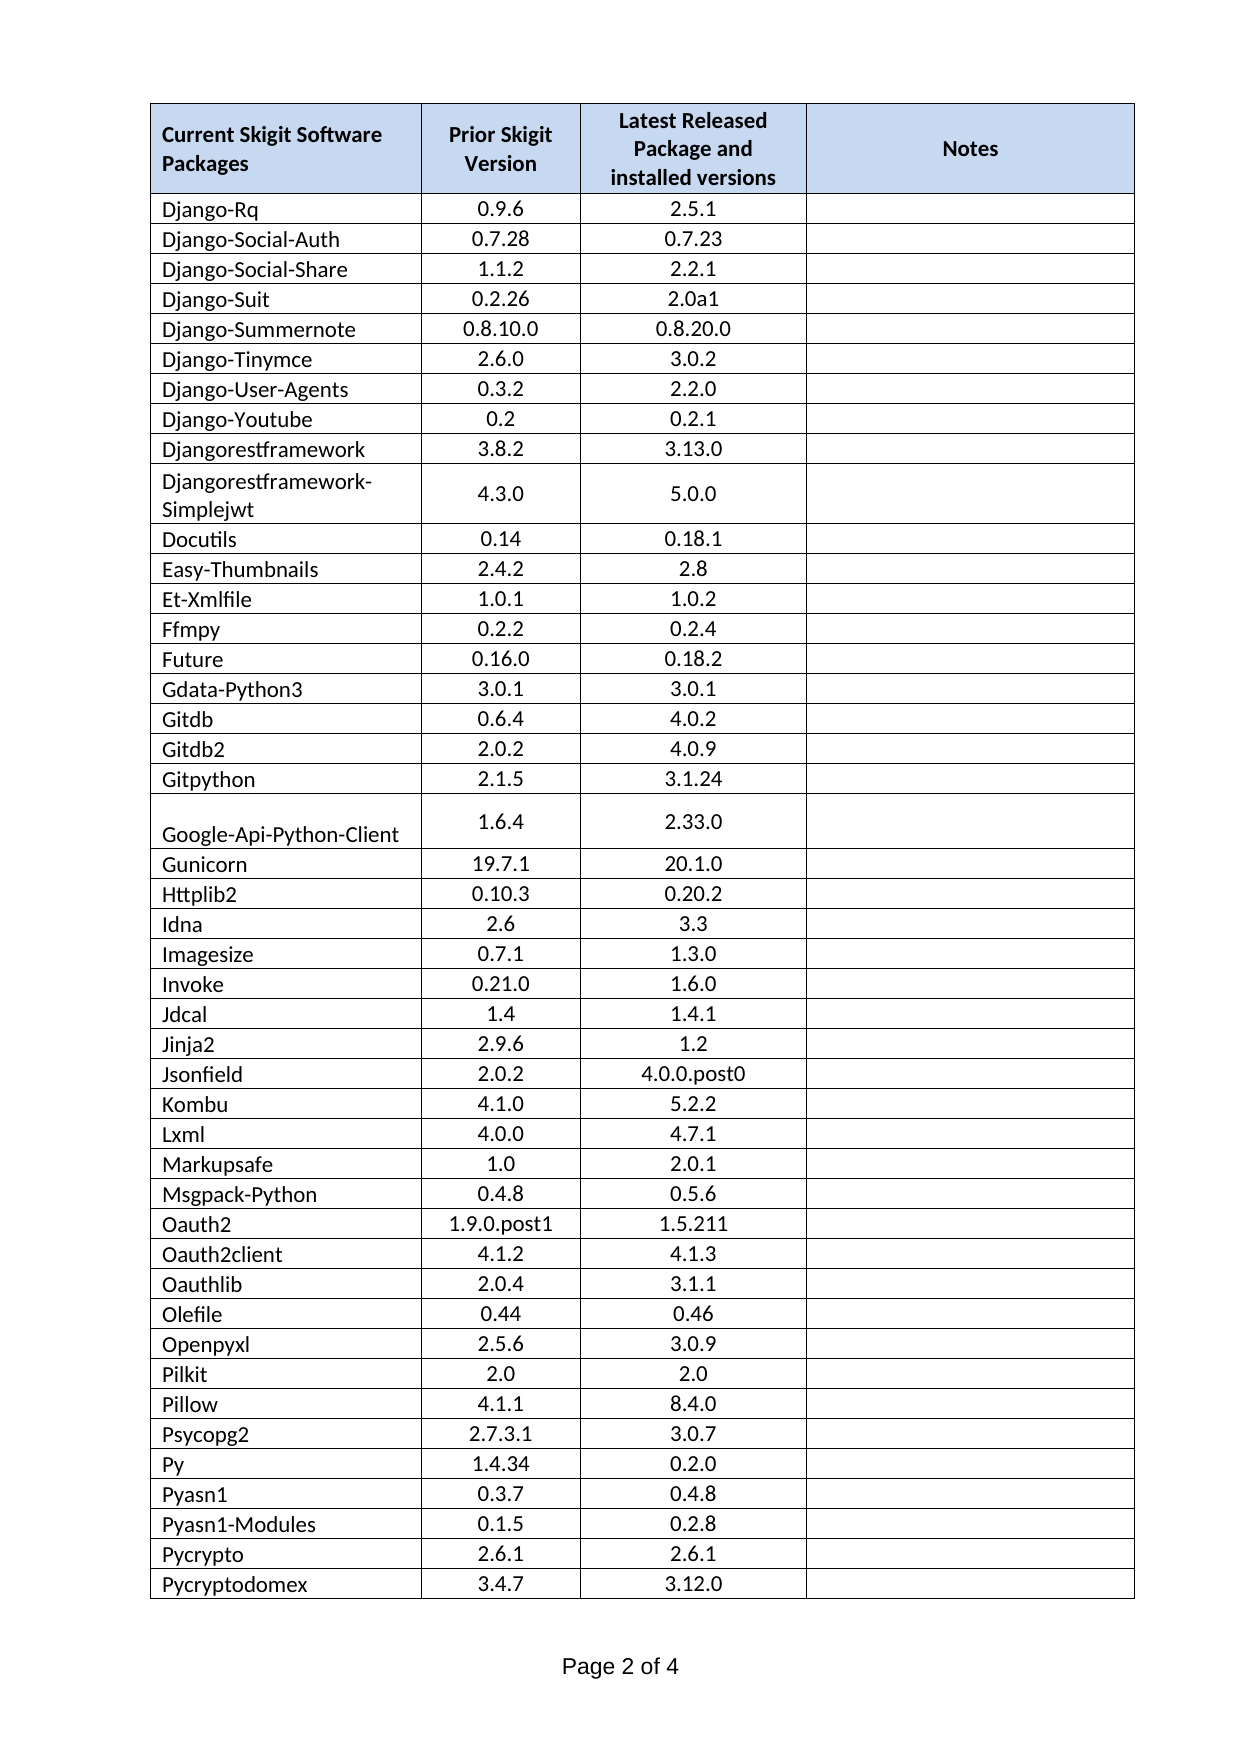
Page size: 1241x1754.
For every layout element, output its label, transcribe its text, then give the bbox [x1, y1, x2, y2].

table_cell 1.4.1 [581, 999, 806, 1028]
table_cell 2.6.1 [422, 1539, 580, 1568]
table_cell 19.7.1 [422, 849, 580, 878]
table_cell Et-Xmlfile [151, 584, 421, 613]
table_cell [807, 1389, 1134, 1418]
table_cell 2.0.1 [581, 1149, 806, 1178]
table_cell 1.4.34 [422, 1449, 580, 1478]
table_cell 4.7.1 [581, 1119, 806, 1148]
table_cell 2.2.0 [581, 374, 806, 403]
table_cell 0.5.6 [581, 1179, 806, 1208]
table_cell Py [151, 1449, 421, 1478]
table_cell 1.6.0 [581, 969, 806, 998]
table_cell [807, 1299, 1134, 1328]
table_cell 2.4.2 [422, 554, 580, 583]
table_cell 3.3 [581, 909, 806, 938]
table_cell 0.3.7 [422, 1479, 580, 1508]
table_cell 3.0.1 [581, 674, 806, 703]
table_cell 5.0.0 [581, 464, 806, 523]
table_cell [807, 704, 1134, 733]
table_cell 1.1.2 [422, 254, 580, 283]
table_cell 4.1.0 [422, 1089, 580, 1118]
table_cell Pillow [151, 1389, 421, 1418]
table_cell [807, 879, 1134, 908]
table_cell Imagesize [151, 939, 421, 968]
table_cell [807, 644, 1134, 673]
table_cell [807, 909, 1134, 938]
table_cell 0.9.6 [422, 194, 580, 223]
table_cell [807, 794, 1134, 848]
table_cell 0.1.5 [422, 1509, 580, 1538]
table_cell 0.2 [422, 404, 580, 433]
table_cell Gdata-Python3 [151, 674, 421, 703]
table_cell 0.2.8 [581, 1509, 806, 1538]
table_cell 3.0.2 [581, 344, 806, 373]
table_cell [807, 194, 1134, 223]
table_cell 3.8.2 [422, 434, 580, 463]
table_cell 0.8.20.0 [581, 314, 806, 343]
table_cell 2.33.0 [581, 794, 806, 848]
table_cell [807, 374, 1134, 403]
table_cell Psycopg2 [151, 1419, 421, 1448]
table_cell 3.0.7 [581, 1419, 806, 1448]
table_cell Django-Suit [151, 284, 421, 313]
table_cell 0.3.2 [422, 374, 580, 403]
table_cell 0.4.8 [422, 1179, 580, 1208]
table_cell 0.21.0 [422, 969, 580, 998]
table_cell 3.1.24 [581, 764, 806, 793]
table_cell Pilkit [151, 1359, 421, 1388]
table_cell [807, 1269, 1134, 1298]
table_cell 4.0.2 [581, 704, 806, 733]
table_cell 2.1.5 [422, 764, 580, 793]
table_cell Django-Rq [151, 194, 421, 223]
table_cell [807, 1119, 1134, 1148]
table_cell [807, 1209, 1134, 1238]
table_cell Kombu [151, 1089, 421, 1118]
table_cell [807, 1329, 1134, 1358]
table_cell [807, 344, 1134, 373]
table_cell 3.13.0 [581, 434, 806, 463]
table_cell 2.6.0 [422, 344, 580, 373]
table_cell [807, 1509, 1134, 1538]
table_cell 1.0.1 [422, 584, 580, 613]
table_cell Pyasn1-Modules [151, 1509, 421, 1538]
table_cell 0.7.23 [581, 224, 806, 253]
table_cell 1.2 [581, 1029, 806, 1058]
table_cell 2.7.3.1 [422, 1419, 580, 1448]
table_cell Jdcal [151, 999, 421, 1028]
table_cell [807, 939, 1134, 968]
table_cell 1.3.0 [581, 939, 806, 968]
table_cell [807, 284, 1134, 313]
table_cell [807, 1539, 1134, 1568]
table_cell 0.2.4 [581, 614, 806, 643]
table_cell [807, 1059, 1134, 1088]
table_cell [807, 464, 1134, 523]
table_cell [807, 849, 1134, 878]
table_cell Gunicorn [151, 849, 421, 878]
table_cell 0.4.8 [581, 1479, 806, 1508]
table_cell Docutils [151, 524, 421, 553]
table_cell [807, 524, 1134, 553]
table_cell 2.5.6 [422, 1329, 580, 1358]
table_cell 0.44 [422, 1299, 580, 1328]
table_cell 4.1.1 [422, 1389, 580, 1418]
table_cell 1.4 [422, 999, 580, 1028]
table_cell [807, 1029, 1134, 1058]
table_cell 3.12.0 [581, 1569, 806, 1598]
table_cell Oauth2 [151, 1209, 421, 1238]
table_cell Httplib2 [151, 879, 421, 908]
table_cell Pycryptodomex [151, 1569, 421, 1598]
table_cell 4.0.9 [581, 734, 806, 763]
table_cell [807, 314, 1134, 343]
table_cell 4.1.2 [422, 1239, 580, 1268]
table_cell Djangorestframework [151, 434, 421, 463]
table_cell Django-Social-Share [151, 254, 421, 283]
table_cell [807, 434, 1134, 463]
table_cell Pyasn1 [151, 1479, 421, 1508]
table_cell [807, 999, 1134, 1028]
table_cell [807, 1359, 1134, 1388]
table_cell Django-User-Agents [151, 374, 421, 403]
table_cell 0.18.2 [581, 644, 806, 673]
table_cell [807, 674, 1134, 703]
table_cell Ffmpy [151, 614, 421, 643]
table_cell 2.0.4 [422, 1269, 580, 1298]
table_cell 3.1.1 [581, 1269, 806, 1298]
table_cell 2.8 [581, 554, 806, 583]
table_cell 3.4.7 [422, 1569, 580, 1598]
table_cell 1.0.2 [581, 584, 806, 613]
table_cell Easy-Thumbnails [151, 554, 421, 583]
table_header Latest Released Package and installed versions [581, 104, 806, 193]
table_cell Idna [151, 909, 421, 938]
table_cell [807, 1089, 1134, 1118]
table_cell [807, 734, 1134, 763]
table_cell Lxml [151, 1119, 421, 1148]
table_cell Django-Youtube [151, 404, 421, 433]
table_cell 20.1.0 [581, 849, 806, 878]
table_cell 0.10.3 [422, 879, 580, 908]
table_cell [807, 1179, 1134, 1208]
table_cell Djangorestframework-Simplejwt [151, 464, 421, 523]
table_cell Gitpython [151, 764, 421, 793]
table_cell [807, 1479, 1134, 1508]
table_cell 4.3.0 [422, 464, 580, 523]
table_cell 0.2.0 [581, 1449, 806, 1478]
table_cell 2.9.6 [422, 1029, 580, 1058]
table_cell 0.6.4 [422, 704, 580, 733]
table_cell Invoke [151, 969, 421, 998]
table_cell 2.6.1 [581, 1539, 806, 1568]
table_cell 2.0 [422, 1359, 580, 1388]
table_cell 2.0.2 [422, 734, 580, 763]
table_header Notes [807, 104, 1134, 193]
table_cell Gitdb2 [151, 734, 421, 763]
table_cell 2.0 [581, 1359, 806, 1388]
table_cell Oauth2client [151, 1239, 421, 1268]
table_cell 5.2.2 [581, 1089, 806, 1118]
table_cell Msgpack-Python [151, 1179, 421, 1208]
table_cell Gitdb [151, 704, 421, 733]
table_cell [807, 254, 1134, 283]
table_cell Future [151, 644, 421, 673]
table_cell 0.16.0 [422, 644, 580, 673]
table_cell 1.0 [422, 1149, 580, 1178]
table_cell 0.2.26 [422, 284, 580, 313]
table_cell Google-Api-Python-Client [151, 794, 421, 848]
table_cell Django-Tinymce [151, 344, 421, 373]
table_cell 0.2.2 [422, 614, 580, 643]
table_cell 3.0.9 [581, 1329, 806, 1358]
table_cell 8.4.0 [581, 1389, 806, 1418]
table_cell 1.6.4 [422, 794, 580, 848]
table_cell [807, 614, 1134, 643]
table_cell [807, 404, 1134, 433]
table_cell [807, 1149, 1134, 1178]
table_cell Pycrypto [151, 1539, 421, 1568]
table_cell 0.18.1 [581, 524, 806, 553]
table_cell [807, 764, 1134, 793]
table_cell 0.8.10.0 [422, 314, 580, 343]
table_cell [807, 224, 1134, 253]
table_cell Oauthlib [151, 1269, 421, 1298]
table_cell 4.1.3 [581, 1239, 806, 1268]
table_cell 3.0.1 [422, 674, 580, 703]
table_cell 0.7.28 [422, 224, 580, 253]
table_cell [807, 969, 1134, 998]
table_cell [807, 1419, 1134, 1448]
table_cell 0.20.2 [581, 879, 806, 908]
table_header Current Skigit Software Packages [151, 104, 421, 193]
table_cell 0.2.1 [581, 404, 806, 433]
table_cell 0.14 [422, 524, 580, 553]
table_cell 0.46 [581, 1299, 806, 1328]
table_cell [807, 1569, 1134, 1598]
table_header Prior Skigit Version [422, 104, 580, 193]
table_cell Olefile [151, 1299, 421, 1328]
table_cell 2.0a1 [581, 284, 806, 313]
table_cell 2.6 [422, 909, 580, 938]
table_cell Jinja2 [151, 1029, 421, 1058]
table_cell 1.9.0.post1 [422, 1209, 580, 1238]
table_cell 4.0.0.post0 [581, 1059, 806, 1088]
table_cell [807, 1239, 1134, 1268]
table_cell 0.7.1 [422, 939, 580, 968]
table_cell 2.5.1 [581, 194, 806, 223]
table_cell [807, 584, 1134, 613]
table_cell 4.0.0 [422, 1119, 580, 1148]
table_cell [807, 1449, 1134, 1478]
table_cell Django-Summernote [151, 314, 421, 343]
table_cell Jsonfield [151, 1059, 421, 1088]
table_cell Markupsafe [151, 1149, 421, 1178]
table_cell 1.5.211 [581, 1209, 806, 1238]
table_cell Django-Social-Auth [151, 224, 421, 253]
table_cell Openpyxl [151, 1329, 421, 1358]
table_cell [807, 554, 1134, 583]
table_cell 2.2.1 [581, 254, 806, 283]
table_cell 2.0.2 [422, 1059, 580, 1088]
